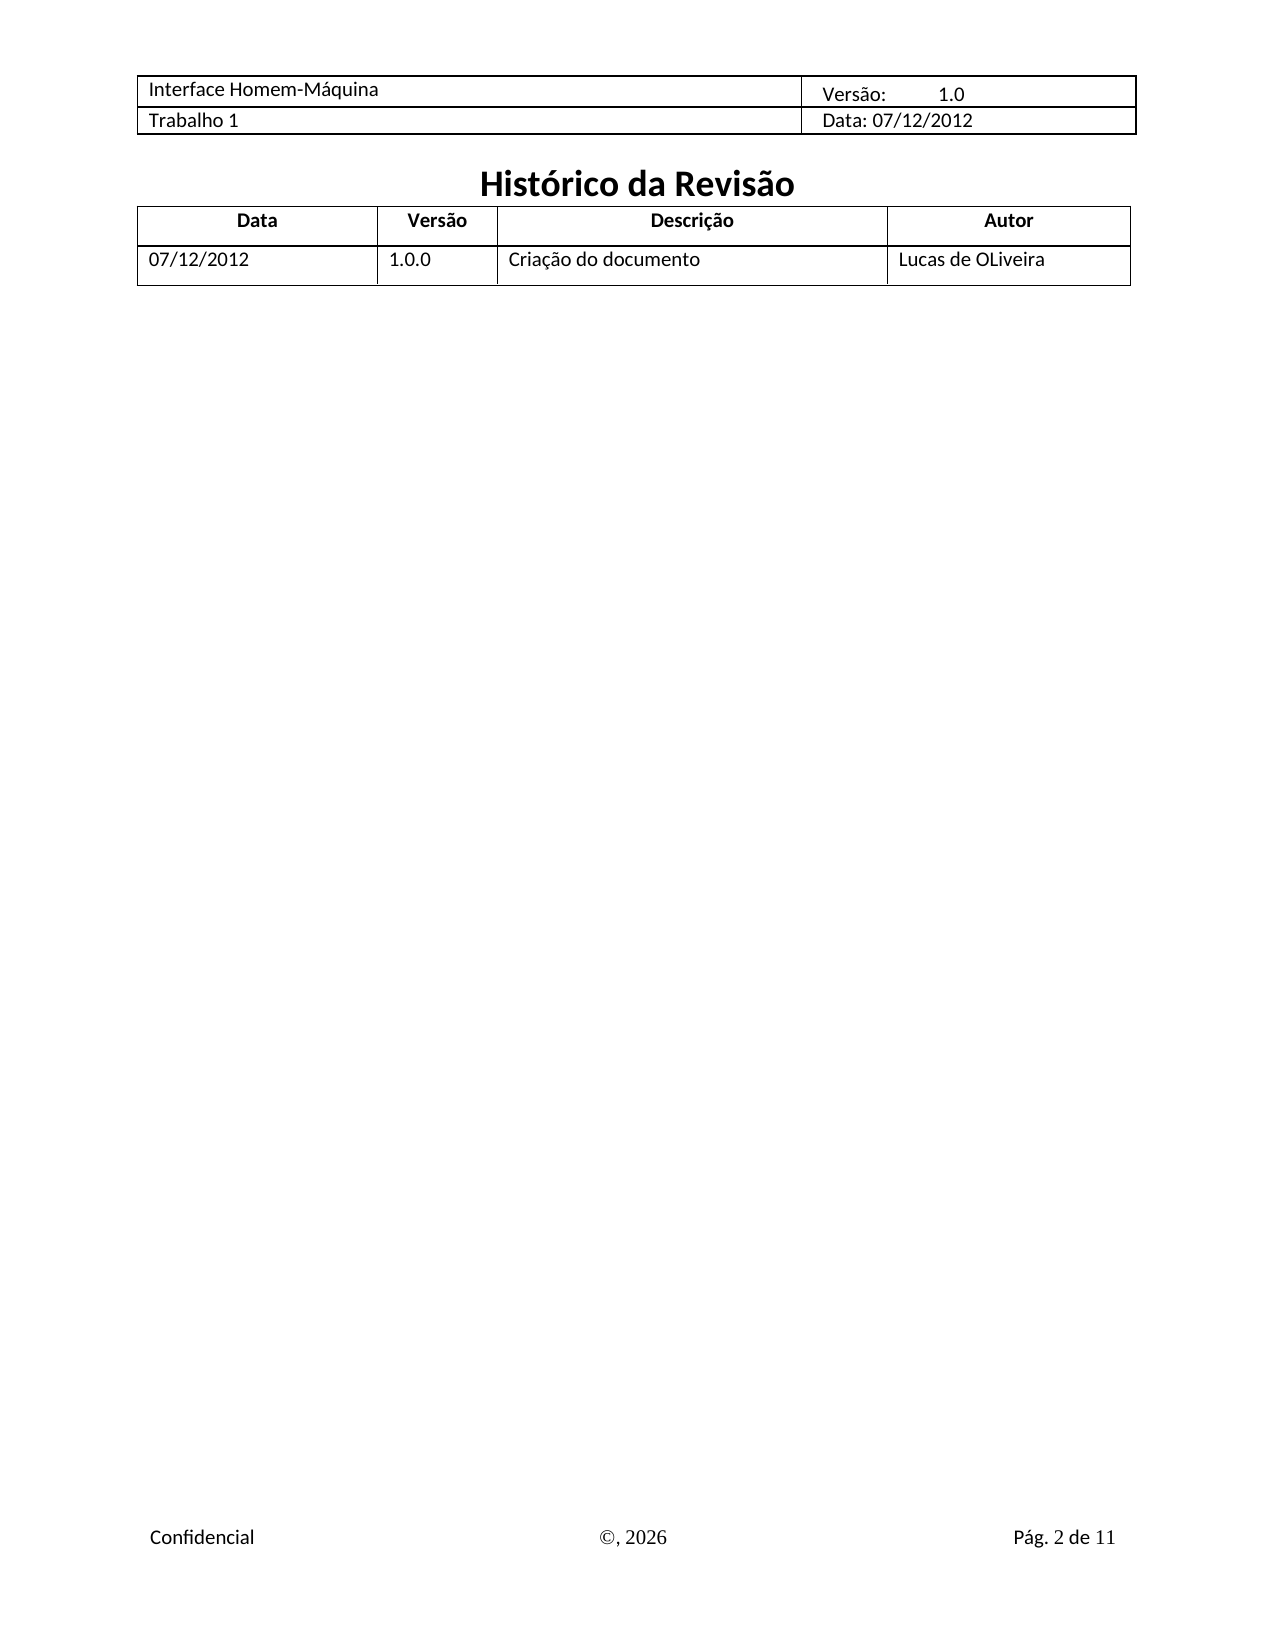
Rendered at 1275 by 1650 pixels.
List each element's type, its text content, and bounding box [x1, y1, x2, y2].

table_cell 1.0.0 [378, 247, 497, 284]
subtitle Histórico da Revisão [150, 160, 1125, 206]
table_cell 07/12/2012 [138, 247, 377, 284]
table_header Data [138, 207, 377, 245]
table_header Versão [378, 207, 497, 245]
table_header Autor [888, 207, 1130, 245]
table_cell Criação do documento [498, 247, 887, 284]
table_header Descrição [498, 207, 887, 245]
table_cell Lucas de OLiveira [888, 247, 1130, 284]
